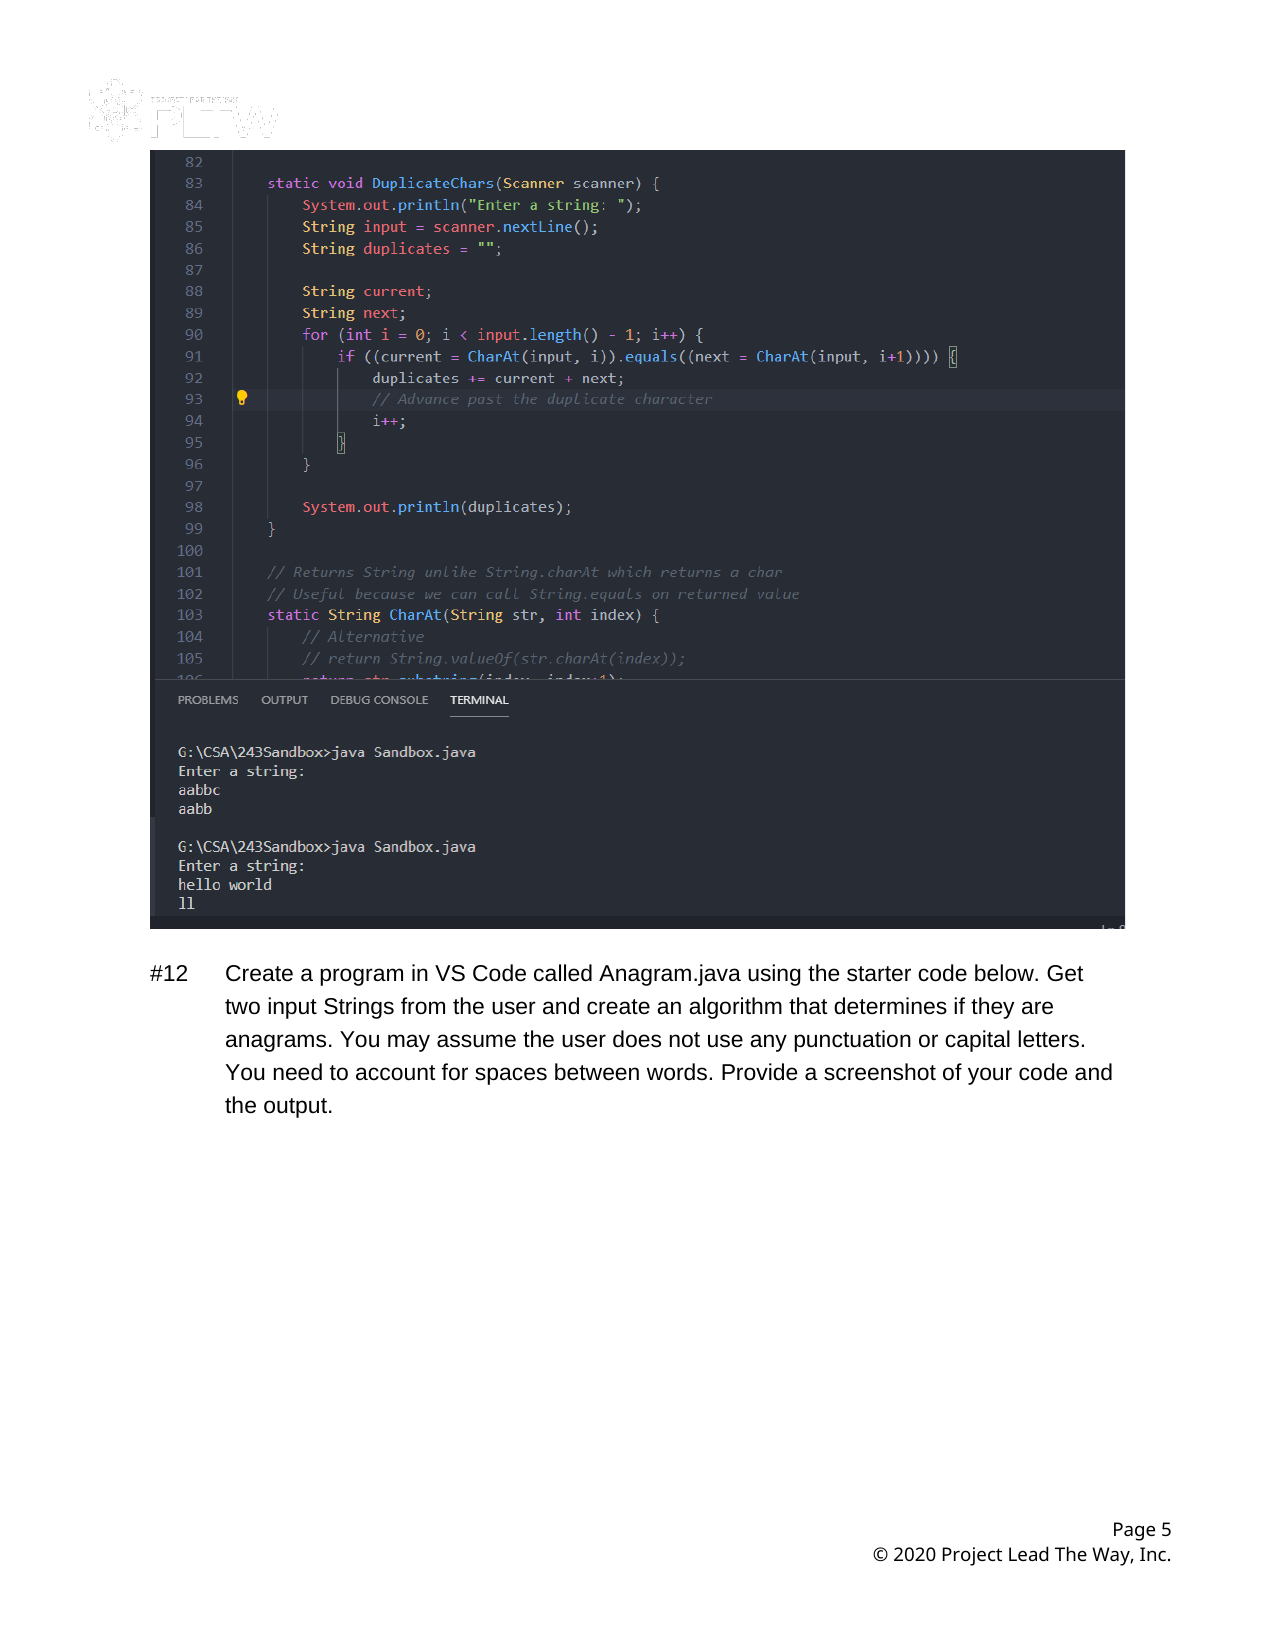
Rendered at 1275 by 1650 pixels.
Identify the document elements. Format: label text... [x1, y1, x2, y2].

picture [150, 150, 1125, 929]
text #12 Create a program in VS Code called Anagram.java using the starter code below. Get two input Strings from the user and create an algorithm that determines if they are anagrams. You may assume the user does not use any punctuation or capital letters. You need to account for spaces between words. Provide a screenshot of your code and the output. [150, 960, 1125, 1118]
picture [87, 77, 279, 142]
